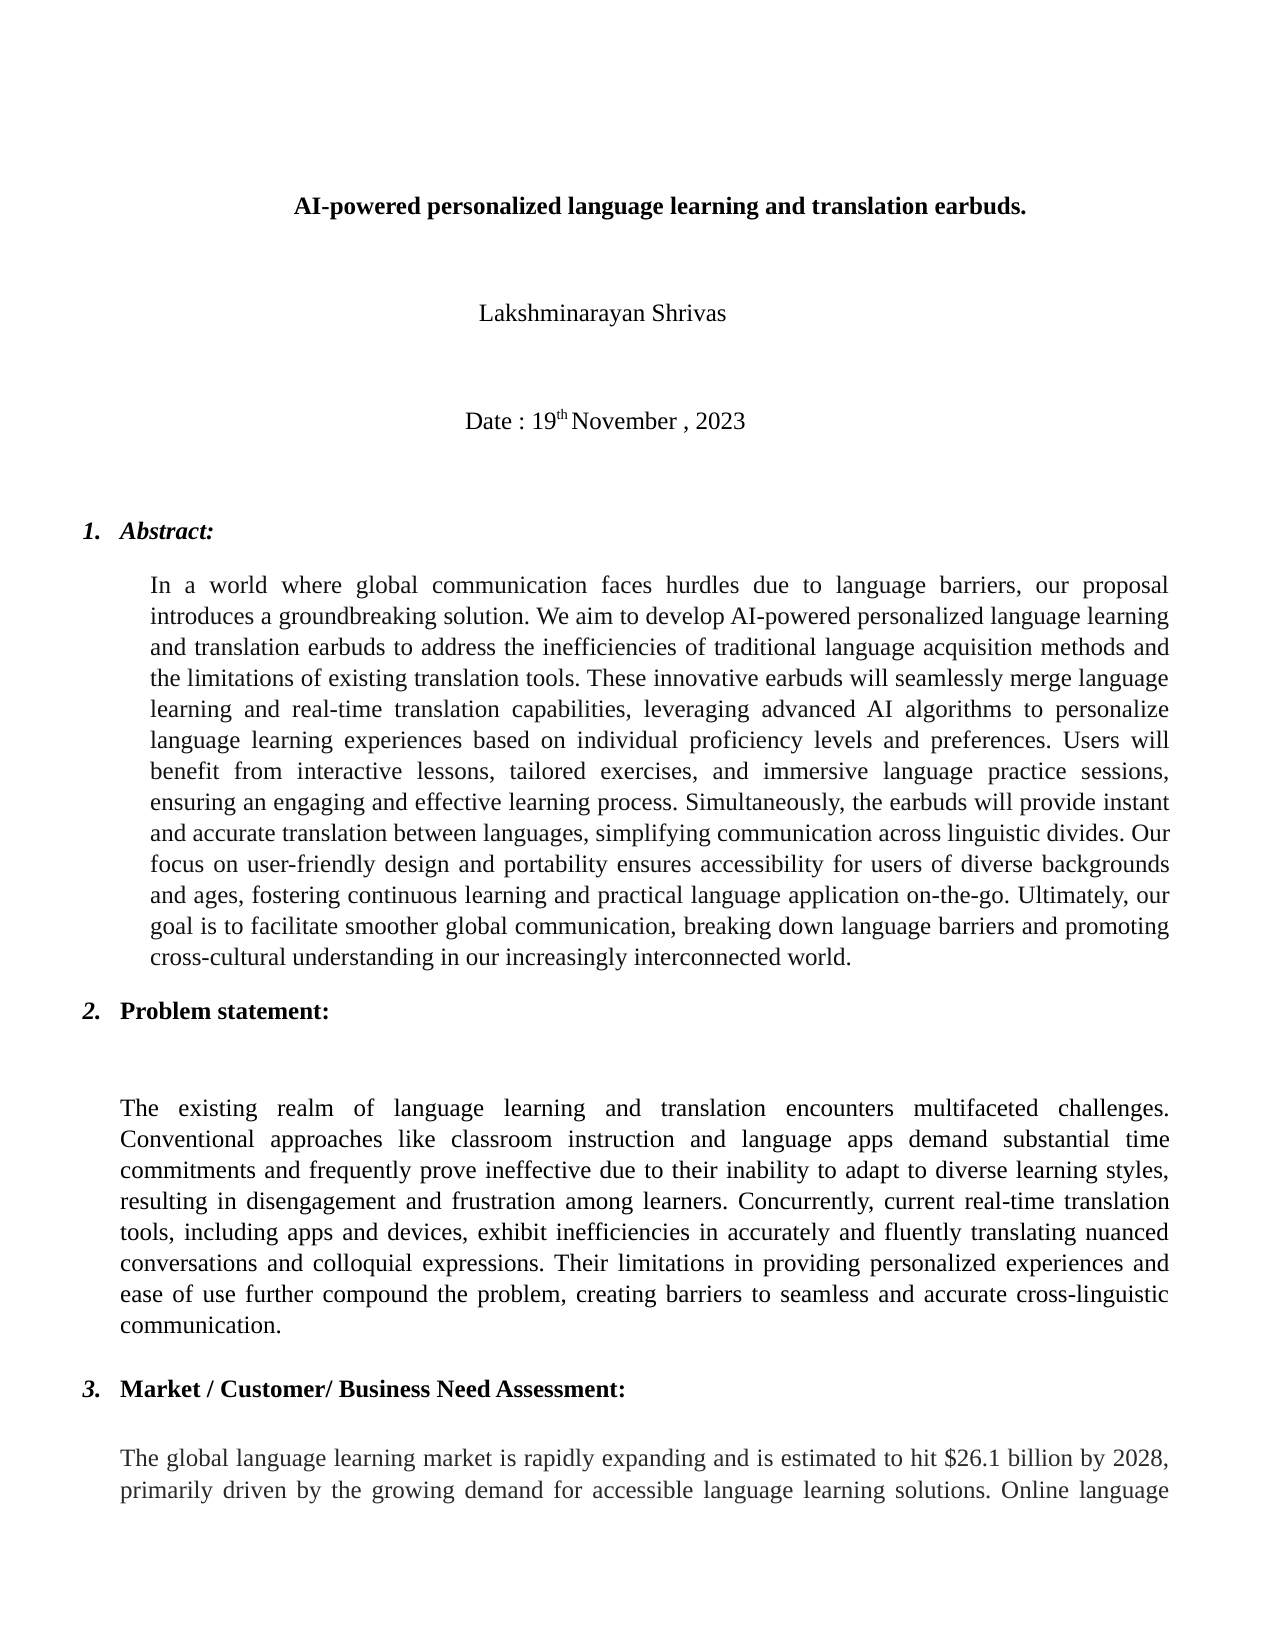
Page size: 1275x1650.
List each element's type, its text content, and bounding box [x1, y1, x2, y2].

list Market / Customer/ Business Need Assessment: [82, 1374, 1171, 1403]
text The existing realm of language learning and translation encounters multifaceted challenges. Conventional approaches like classroom instruction and language apps demand substantial time commitments and frequently prove ineffective due to their inability to adapt to diverse learning styles, resulting in disengagement and frustration among learners. Concurrently, current real-time translation tools, including apps and devices, exhibit inefficiencies in accurately and fluently translating nuanced conversations and colloquial expressions. Their limitations in providing personalized experiences and ease of use further compound the problem, creating barriers to seamless and accurate cross-linguistic communication. [120, 1062, 1171, 1339]
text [120, 1443, 1171, 1503]
text Lakshminarayan Shrivas [82, 298, 1123, 327]
list Abstract: [82, 516, 1171, 545]
list Problem statement: [82, 996, 1171, 1025]
text Date : 19th November , 2023 [82, 406, 1128, 434]
text In a world where global communication faces hurdles due to language barriers, our proposal introduces a groundbreaking solution. We aim to develop AI-powered personalized language learning and translation earbuds to address the inefficiencies of traditional language acquisition methods and the limitations of existing translation tools. These innovative earbuds will seamlessly merge language learning and real-time translation capabilities, leveraging advanced AI algorithms to personalize language learning experiences based on individual proficiency levels and preferences. Users will benefit from interactive lessons, tailored exercises, and immersive language practice sessions, ensuring an engaging and effective learning process. Simultaneously, the earbuds will provide instant and accurate translation between languages, simplifying communication across linguistic divides. Our focus on user-friendly design and portability ensures accessibility for users of diverse backgrounds and ages, fostering continuous learning and practical language application on-the-go. Ultimately, our goal is to facilitate smoother global communication, breaking down language barriers and promoting cross-cultural understanding in our increasingly interconnected world. [150, 570, 1171, 971]
text AI-powered personalized language learning and translation earbuds. [150, 191, 1171, 220]
